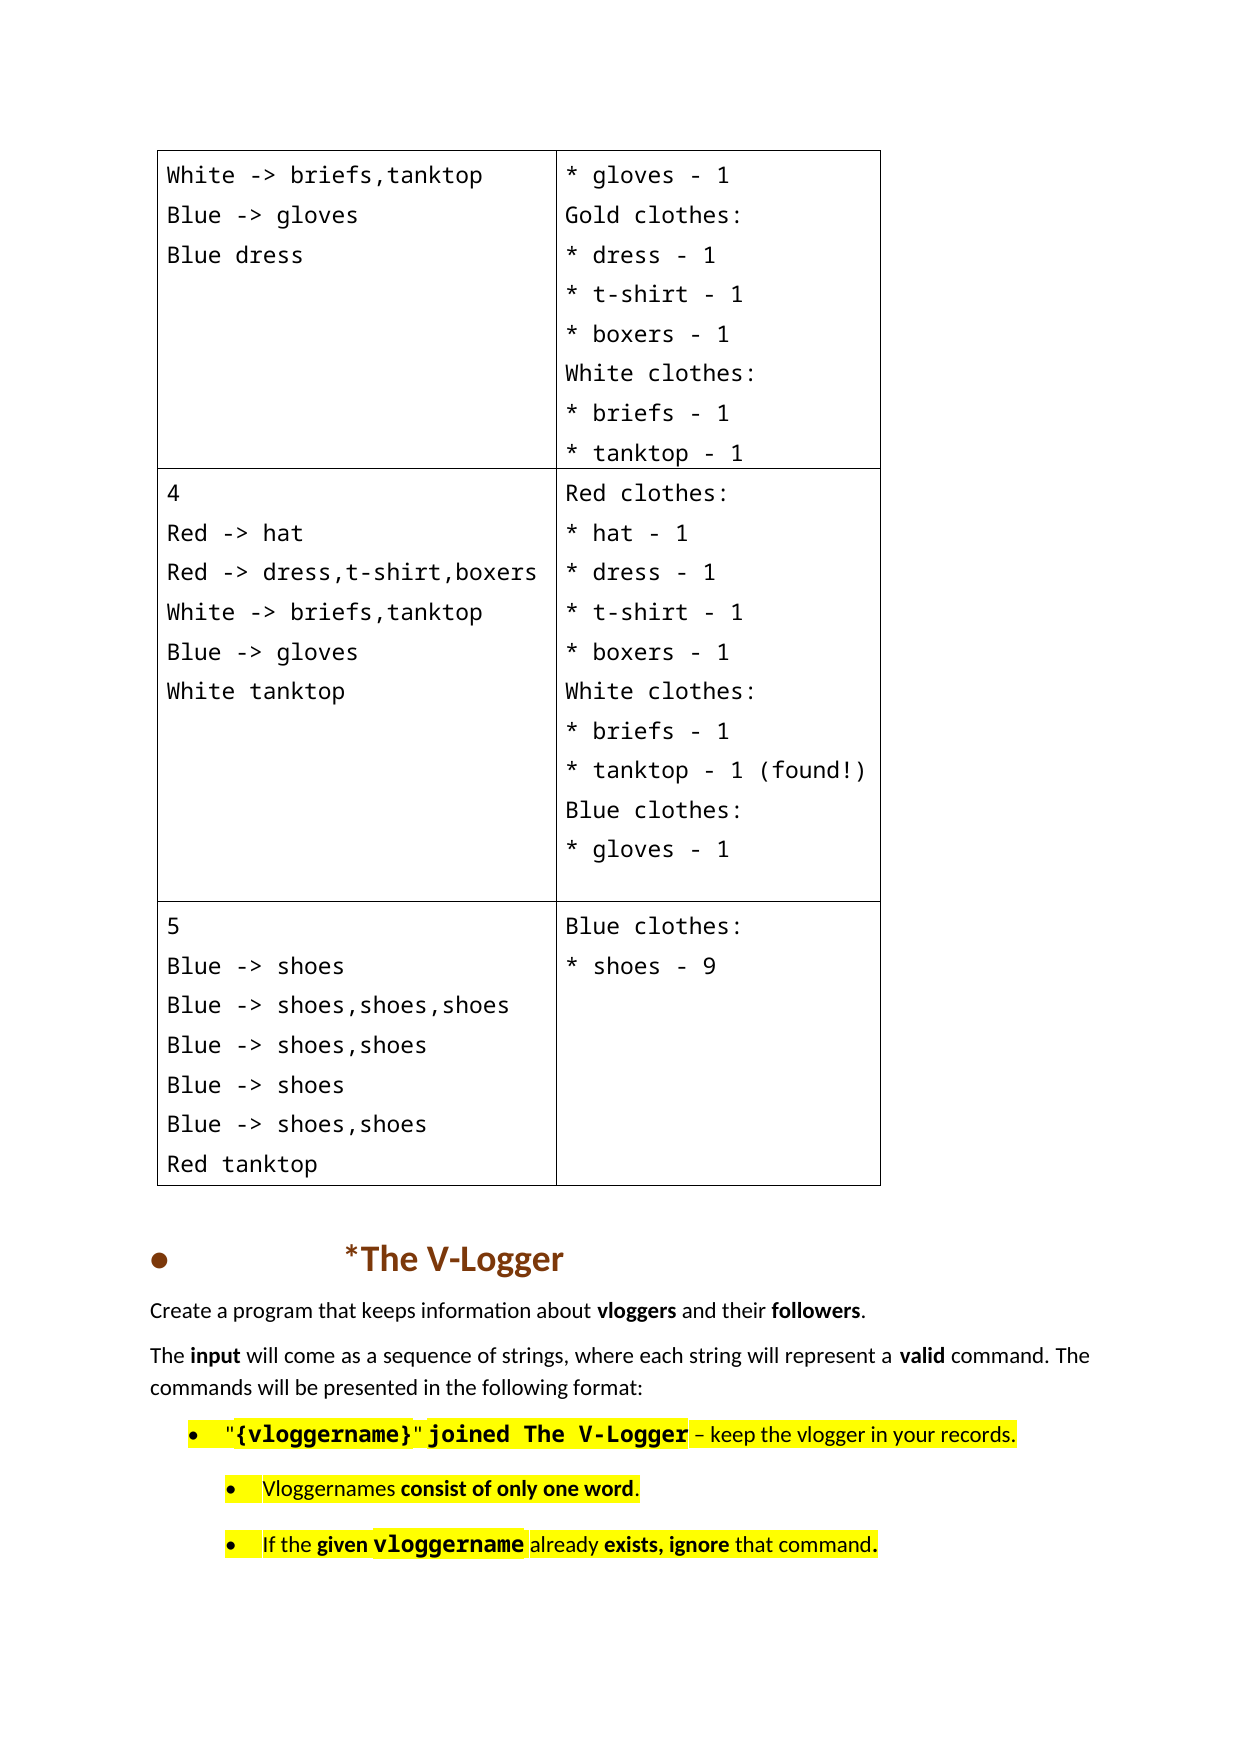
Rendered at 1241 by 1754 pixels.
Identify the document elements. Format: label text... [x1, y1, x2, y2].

text The input will come as a sequence of strings, where each string will represent a valid command. The commands will be presented in the following format: [150, 1341, 1090, 1401]
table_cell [557, 151, 880, 468]
list *The V-Logger [150, 1235, 1090, 1281]
table_cell Blue clothes: * shoes - 9 [557, 902, 880, 1185]
list "{vloggername}" joined The V-Logger – keep the vlogger in your records. [688, 1418, 1090, 1449]
table_cell 4 Red -> hat Red -> dress,t-shirt,boxers White -> briefs,tanktop Blue -> gloves White tanktop [158, 469, 556, 901]
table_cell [158, 151, 556, 468]
table_cell 5 Blue -> shoes Blue -> shoes,shoes,shoes Blue -> shoes,shoes Blue -> shoes Blue -> shoes,shoes Red tanktop [158, 902, 556, 1185]
list Vloggernames consist of only one word. [225, 1474, 1090, 1503]
table_cell Red clothes: * hat - 1 * dress - 1 * t-shirt - 1 * boxers - 1 White clothes: * briefs - 1 * tanktop - 1 (found!) Blue clothes: * gloves - 1 [557, 469, 880, 901]
list If the given vloggername already exists, ignore that command. [524, 1528, 1090, 1559]
text Create a program that keeps information about vloggers and their followers. [150, 1296, 1090, 1324]
